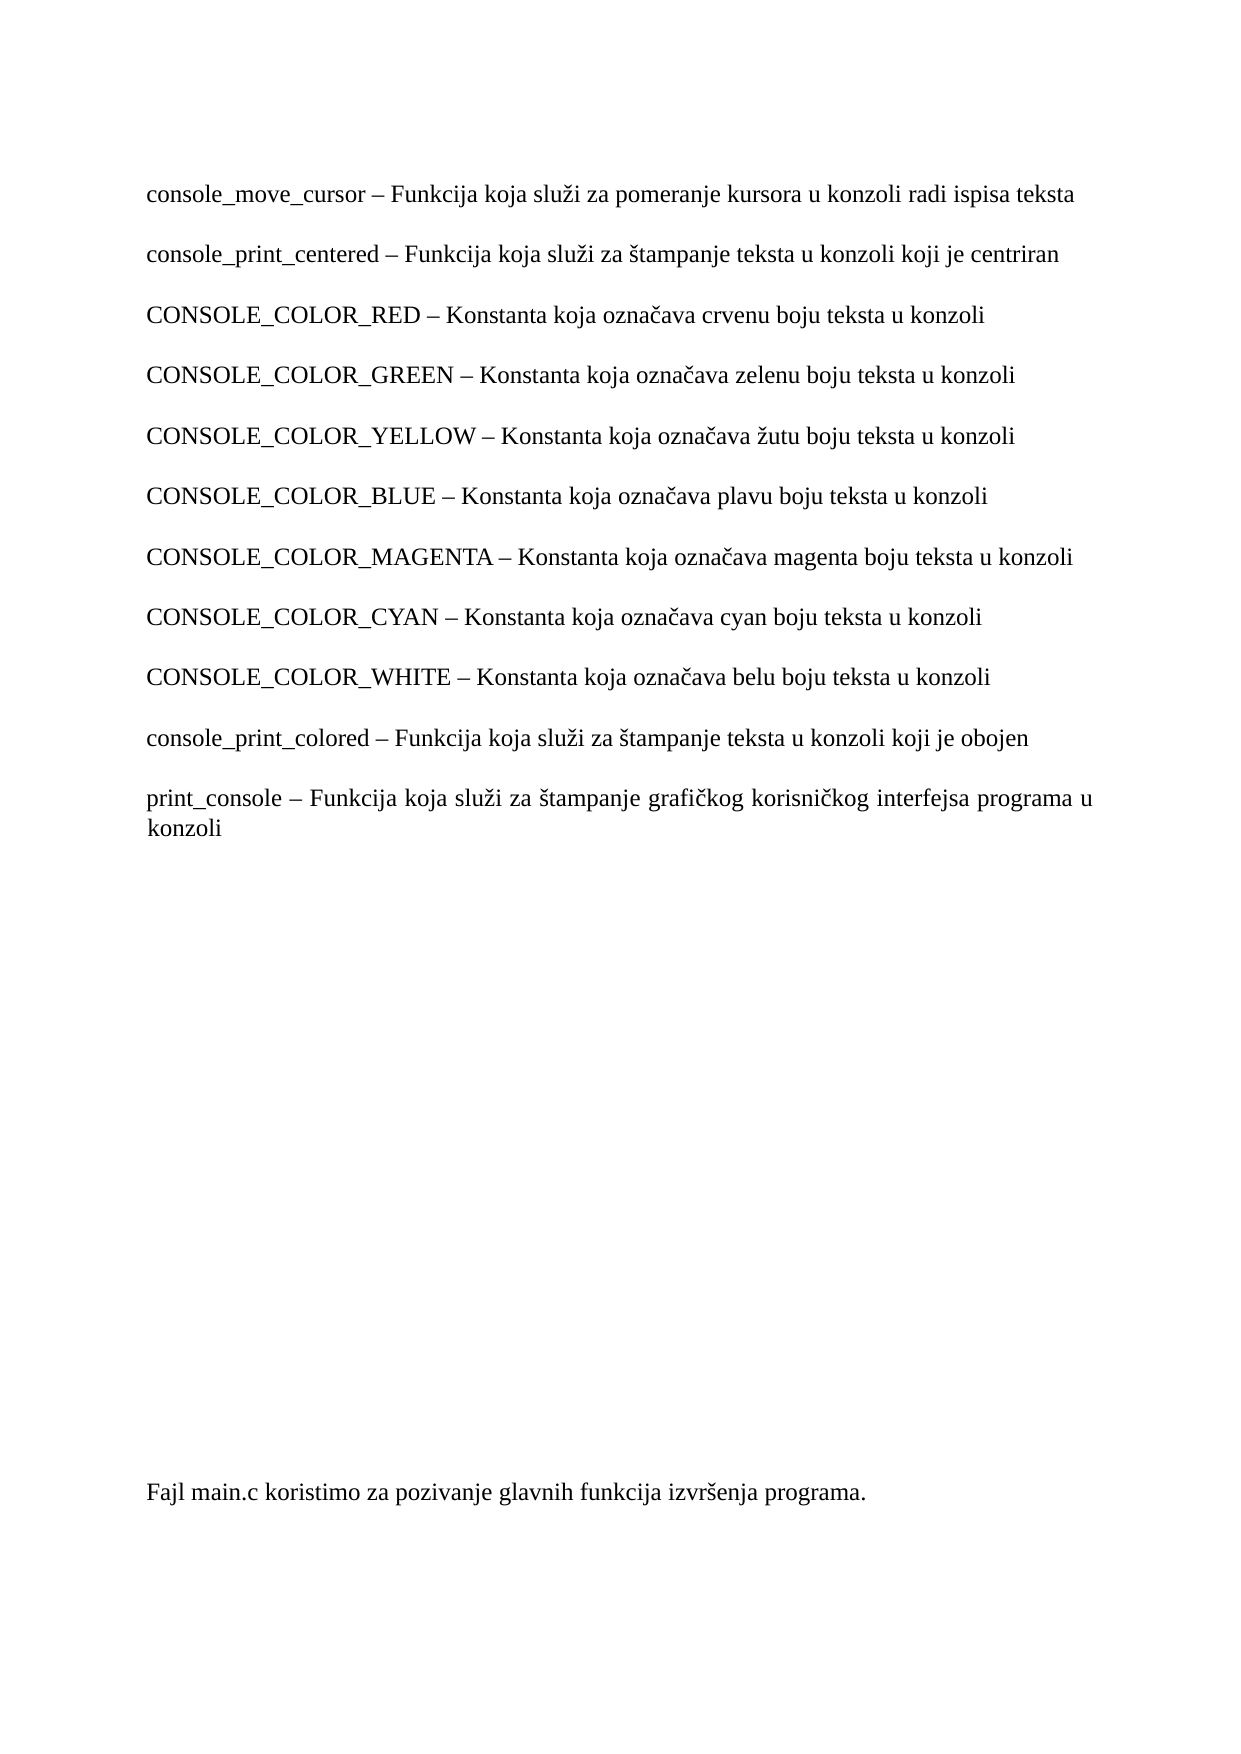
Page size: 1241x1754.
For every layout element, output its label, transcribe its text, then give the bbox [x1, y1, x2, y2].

text console_print_colored – Funkcija koja služi za štampanje teksta u konzoli koji je obojen [146, 723, 1094, 752]
text CONSOLE_COLOR_WHITE – Konstanta koja označava belu boju teksta u konzoli [146, 662, 1094, 691]
text Fajl main.c koristimo za pozivanje glavnih funkcija izvršenja programa. [146, 1477, 1094, 1506]
text CONSOLE_COLOR_GREEN – Konstanta koja označava zelenu boju teksta u konzoli [146, 360, 1094, 389]
text CONSOLE_COLOR_MAGENTA – Konstanta koja označava magenta boju teksta u konzoli [146, 542, 1094, 570]
text CONSOLE_COLOR_RED – Konstanta koja označava crvenu boju teksta u konzoli [146, 300, 1094, 329]
text CONSOLE_COLOR_BLUE – Konstanta koja označava plavu boju teksta u konzoli [146, 481, 1094, 510]
text console_print_centered – Funkcija koja služi za štampanje teksta u konzoli koji je centriran [146, 239, 1094, 268]
text CONSOLE_COLOR_YELLOW – Konstanta koja označava žutu boju teksta u konzoli [146, 421, 1094, 449]
text print_console – Funkcija koja služi za štampanje grafičkog korisničkog interfejsa programa u konzoli [146, 783, 1094, 842]
text console_move_cursor – Funkcija koja služi za pomeranje kursora u konzoli radi ispisa teksta [146, 179, 1094, 208]
text CONSOLE_COLOR_CYAN – Konstanta koja označava cyan boju teksta u konzoli [146, 602, 1094, 631]
